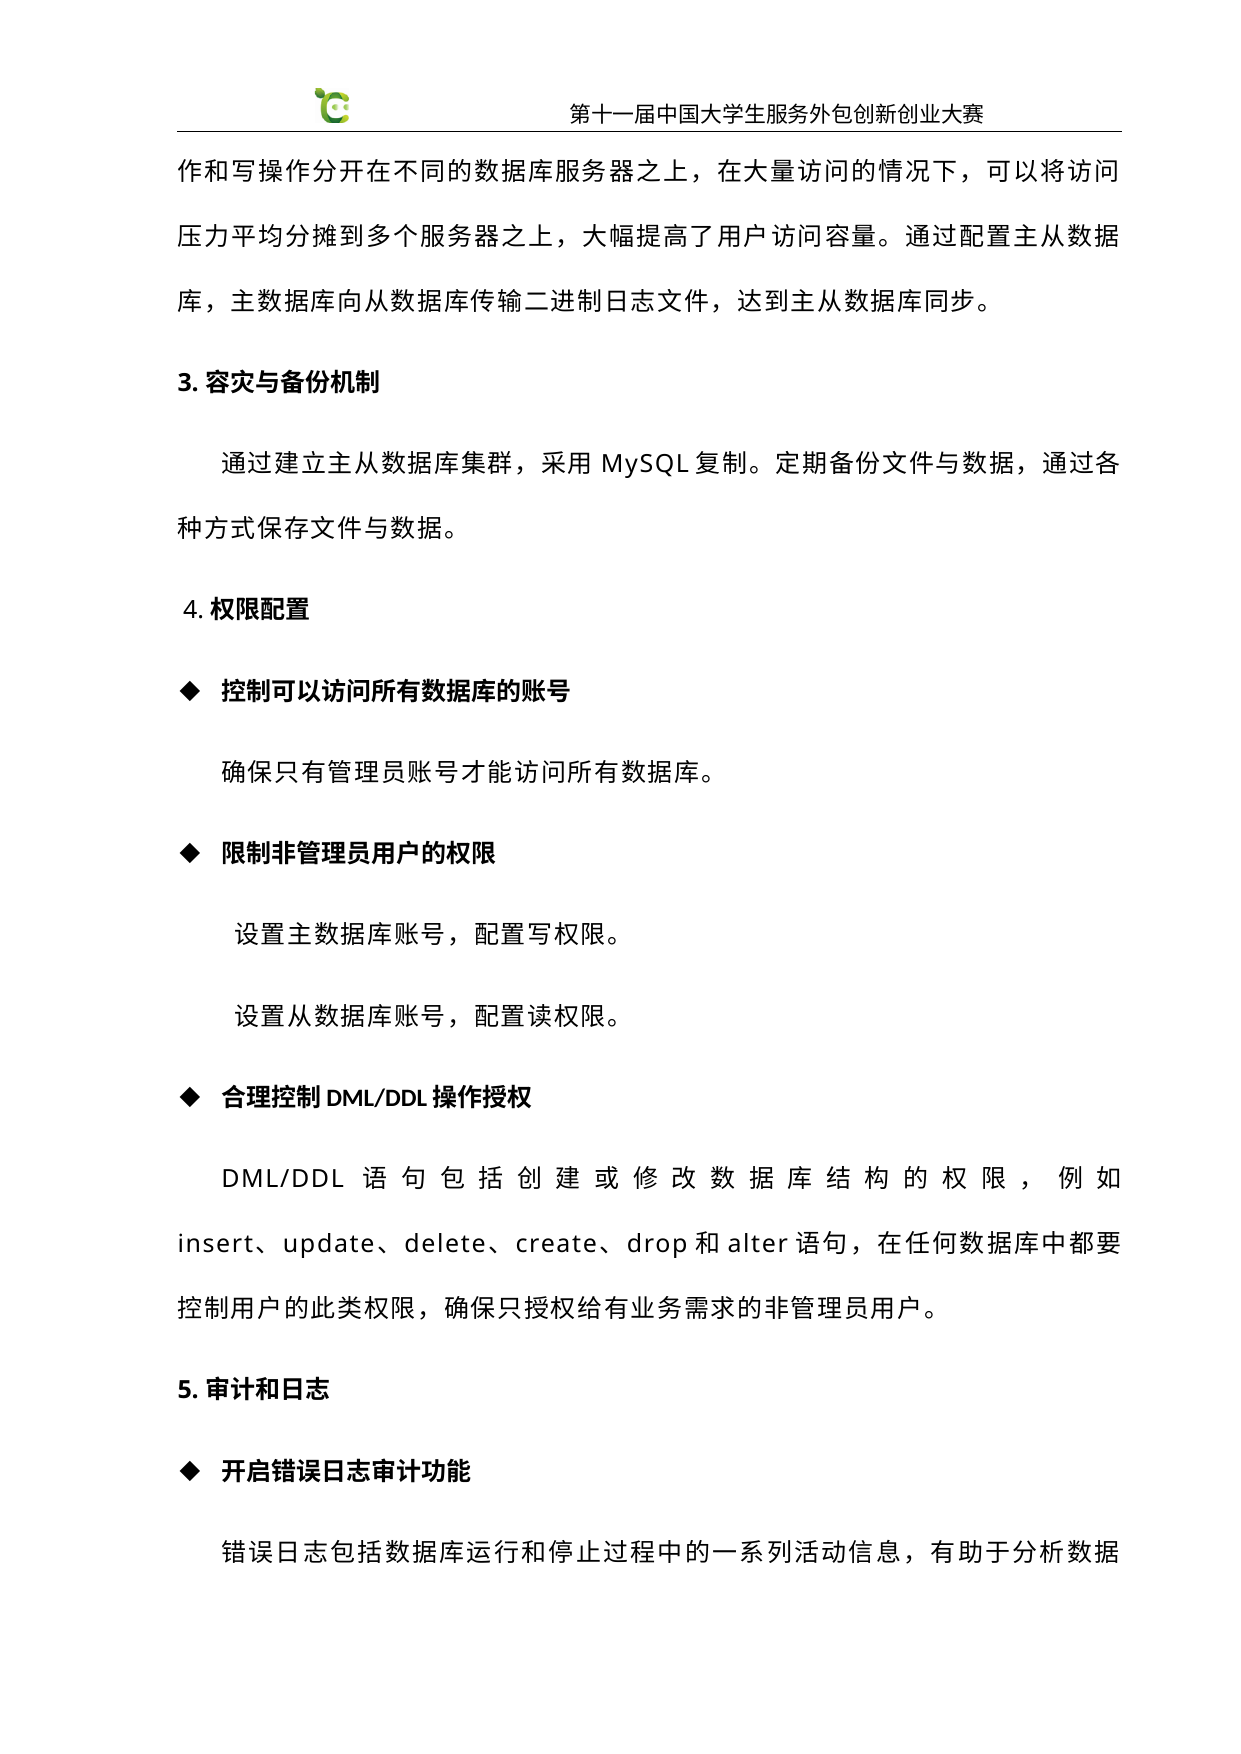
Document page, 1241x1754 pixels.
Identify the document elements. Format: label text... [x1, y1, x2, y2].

text 设置主数据库账号，配置写权限。 [177, 900, 1122, 965]
list 开启错误日志审计功能 [177, 1437, 1122, 1502]
text 确保只有管理员账号才能访问所有数据库。 [177, 738, 1122, 803]
text 5. 审计和日志 [177, 1355, 1122, 1420]
text 4. 权限配置 [177, 575, 1122, 640]
list 设置从数据库账号，配置读权限。 [177, 982, 1122, 1047]
picture [314, 88, 350, 123]
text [177, 137, 1122, 332]
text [177, 1518, 1122, 1583]
text 通过建立主从数据库集群，采用MySQL复制。定期备份文件与数据，通过各种方式保存文件与数据。 [177, 429, 1122, 559]
list 限制非管理员用户的权限 [177, 819, 1122, 884]
list 合理控制DML/DDL操作授权 [177, 1063, 1122, 1128]
list 控制可以访问所有数据库的账号 [177, 657, 1122, 722]
text 3. 容灾与备份机制 [177, 348, 1122, 413]
text DML/DDL语句包括创建或修改数据库结构的权限，例如insert、update、delete、create、drop和alter语句，在任何数据库中都要控制用户的此类权限，确保只授权给有业务需求的非管理员用户。 [177, 1144, 1122, 1339]
